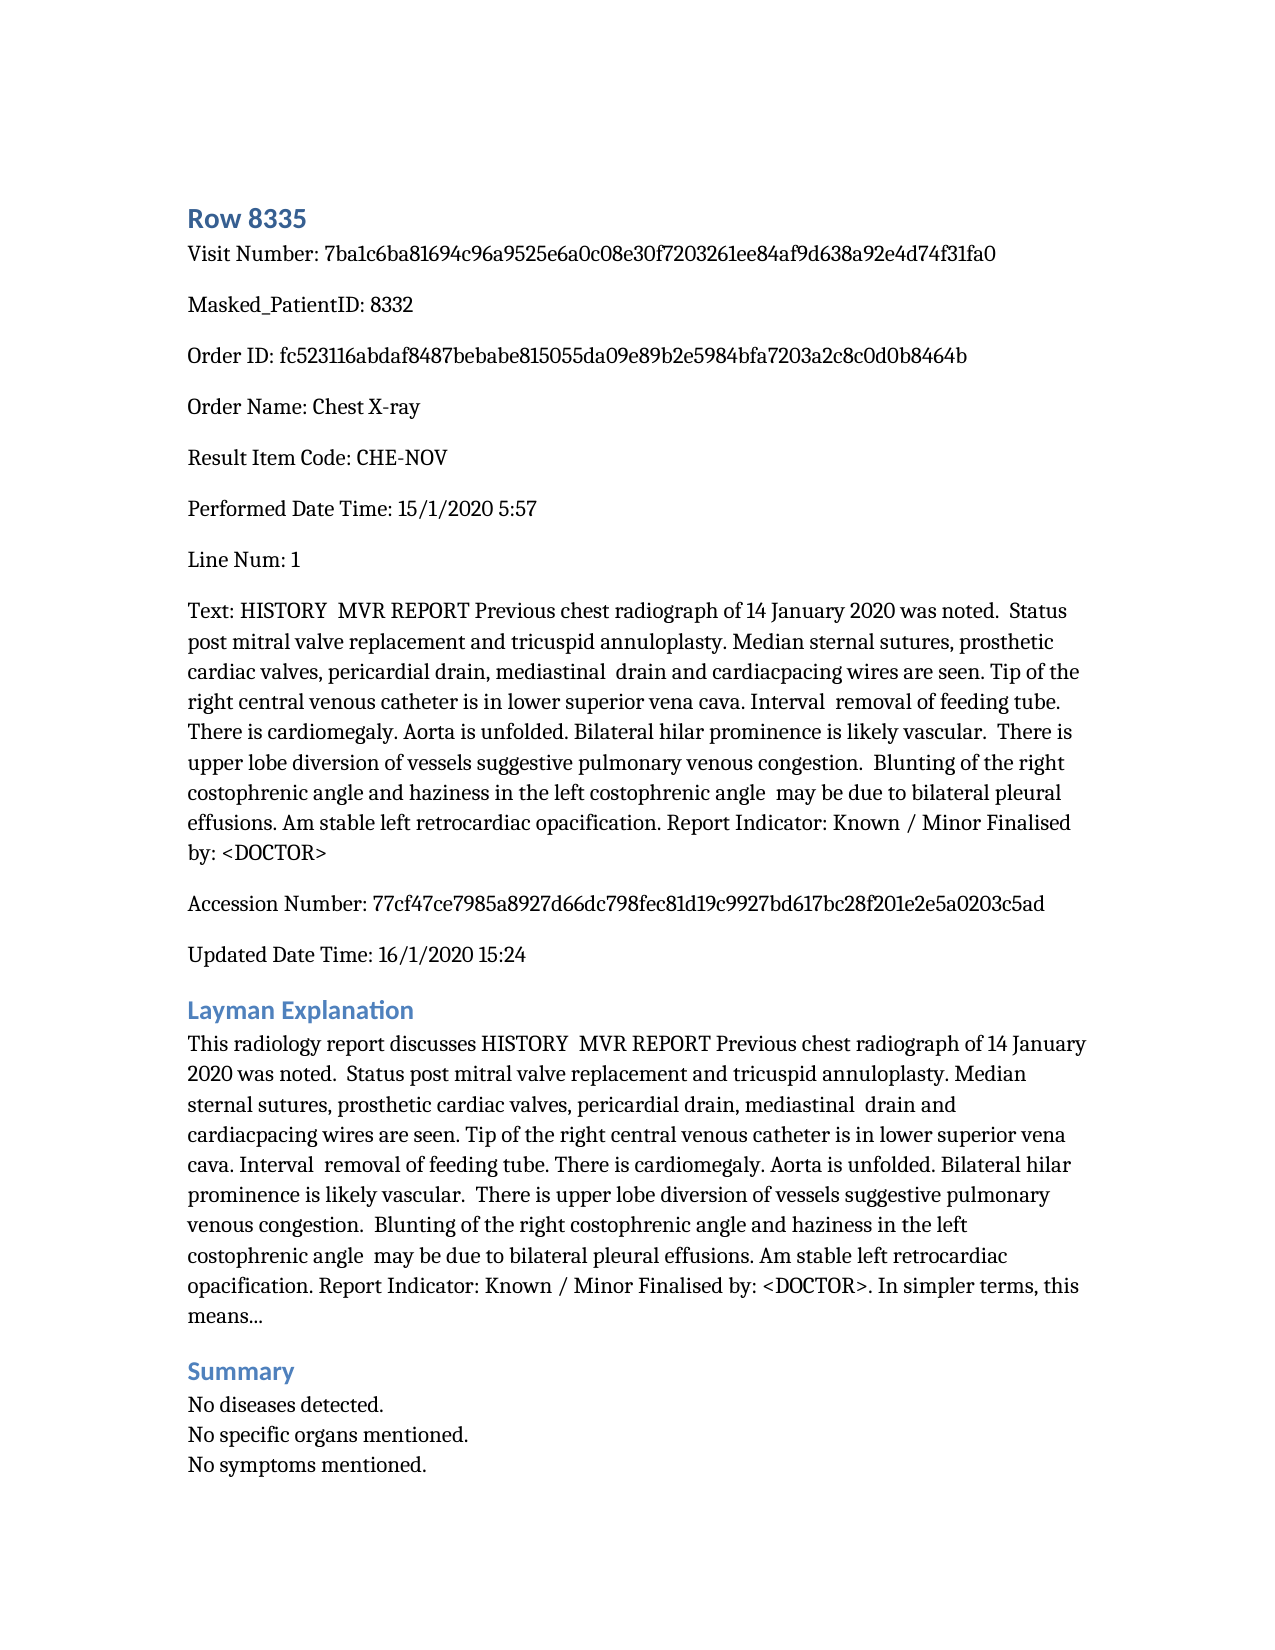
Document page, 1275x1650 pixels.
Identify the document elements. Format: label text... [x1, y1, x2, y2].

text Result Item Code: CHE-NOV [187, 445, 1087, 471]
subtitle Row 8335 [187, 200, 1087, 236]
text This radiology report discusses HISTORY MVR REPORT Previous chest radiograph of 14 January 2020 was noted. Status post mitral valve replacement and tricuspid annuloplasty. Median sternal sutures, prosthetic cardiac valves, pericardial drain, mediastinal drain and cardiacpacing wires are seen. Tip of the right central venous catheter is in lower superior vena cava. Interval removal of feeding tube. There is cardiomegaly. Aorta is unfolded. Bilateral hilar prominence is likely vascular. There is upper lobe diversion of vessels suggestive pulmonary venous congestion. Blunting of the right costophrenic angle and haziness in the left costophrenic angle may be due to bilateral pleural effusions. Am stable left retrocardiac opacification. Report Indicator: Known / Minor Finalised by: <DOCTOR>. In simpler terms, this means... [187, 1031, 1087, 1329]
text Masked_PatientID: 8332 [187, 292, 1087, 318]
subtitle Layman Explanation [187, 993, 1087, 1026]
text Text: HISTORY MVR REPORT Previous chest radiograph of 14 January 2020 was noted. Status post mitral valve replacement and tricuspid annuloplasty. Median sternal sutures, prosthetic cardiac valves, pericardial drain, mediastinal drain and cardiacpacing wires are seen. Tip of the right central venous catheter is in lower superior vena cava. Interval removal of feeding tube. There is cardiomegaly. Aorta is unfolded. Bilateral hilar prominence is likely vascular. There is upper lobe diversion of vessels suggestive pulmonary venous congestion. Blunting of the right costophrenic angle and haziness in the left costophrenic angle may be due to bilateral pleural effusions. Am stable left retrocardiac opacification. Report Indicator: Known / Minor Finalised by: <DOCTOR> [187, 598, 1087, 866]
text Accession Number: 77cf47ce7985a8927d66dc798fec81d19c9927bd617bc28f201e2e5a0203c5ad [187, 891, 1087, 917]
text Order Name: Chest X-ray [187, 394, 1087, 420]
text Visit Number: 7ba1c6ba81694c96a9525e6a0c08e30f7203261ee84af9d638a92e4d74f31fa0 [187, 241, 1087, 267]
text No diseases detected. No specific organs mentioned. No symptoms mentioned. [187, 1392, 1087, 1478]
text Updated Date Time: 16/1/2020 15:24 [187, 942, 1087, 968]
text Order ID: fc523116abdaf8487bebabe815055da09e89b2e5984bfa7203a2c8c0d0b8464b [187, 343, 1087, 369]
text Line Num: 1 [187, 547, 1087, 573]
subtitle Summary [187, 1354, 1087, 1387]
text Performed Date Time: 15/1/2020 5:57 [187, 496, 1087, 522]
